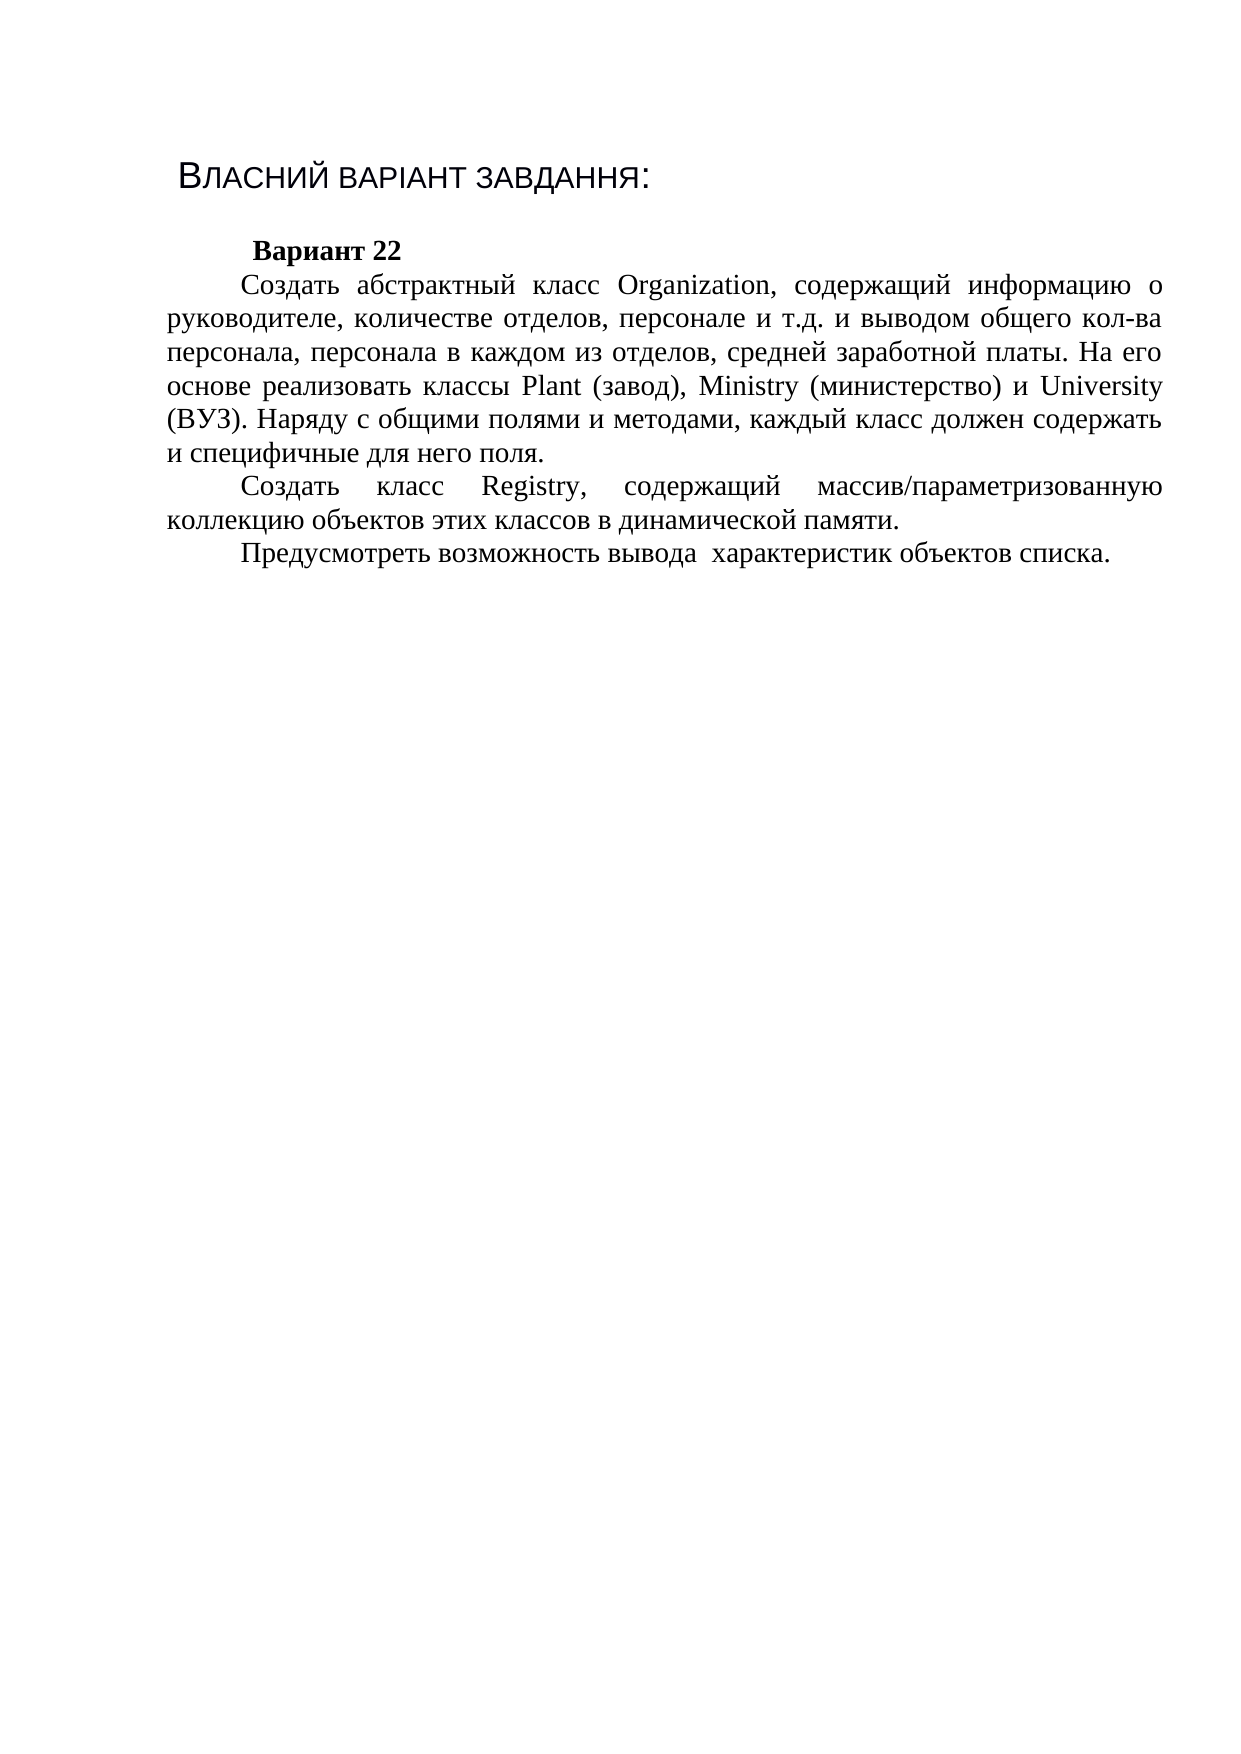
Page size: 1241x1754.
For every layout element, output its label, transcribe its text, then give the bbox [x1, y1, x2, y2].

subtitle ВЛАСНИЙ ВАРІАНТ ЗАВДАННЯ: [177, 153, 1163, 196]
text Создать класс Registry, содержащий массив/параметризованную коллекцию объектов этих классов в динамической памяти. [167, 468, 1163, 535]
subtitle Вариант 22 [252, 233, 1163, 267]
text Предусмотреть возможность вывода характеристик объектов списка. [167, 535, 1163, 569]
text Создать абстрактный класс Organization, содержащий информацию о руководителе, количестве отделов, персонале и т.д. и выводом общего кол-ва персонала, персонала в каждом из отделов, средней заработной платы. На его основе реализовать классы Plant (завод), Ministry (министерство) и University (ВУЗ). Наряду с общими полями и методами, каждый класс должен содержать и специфичные для него поля. [167, 267, 1163, 468]
